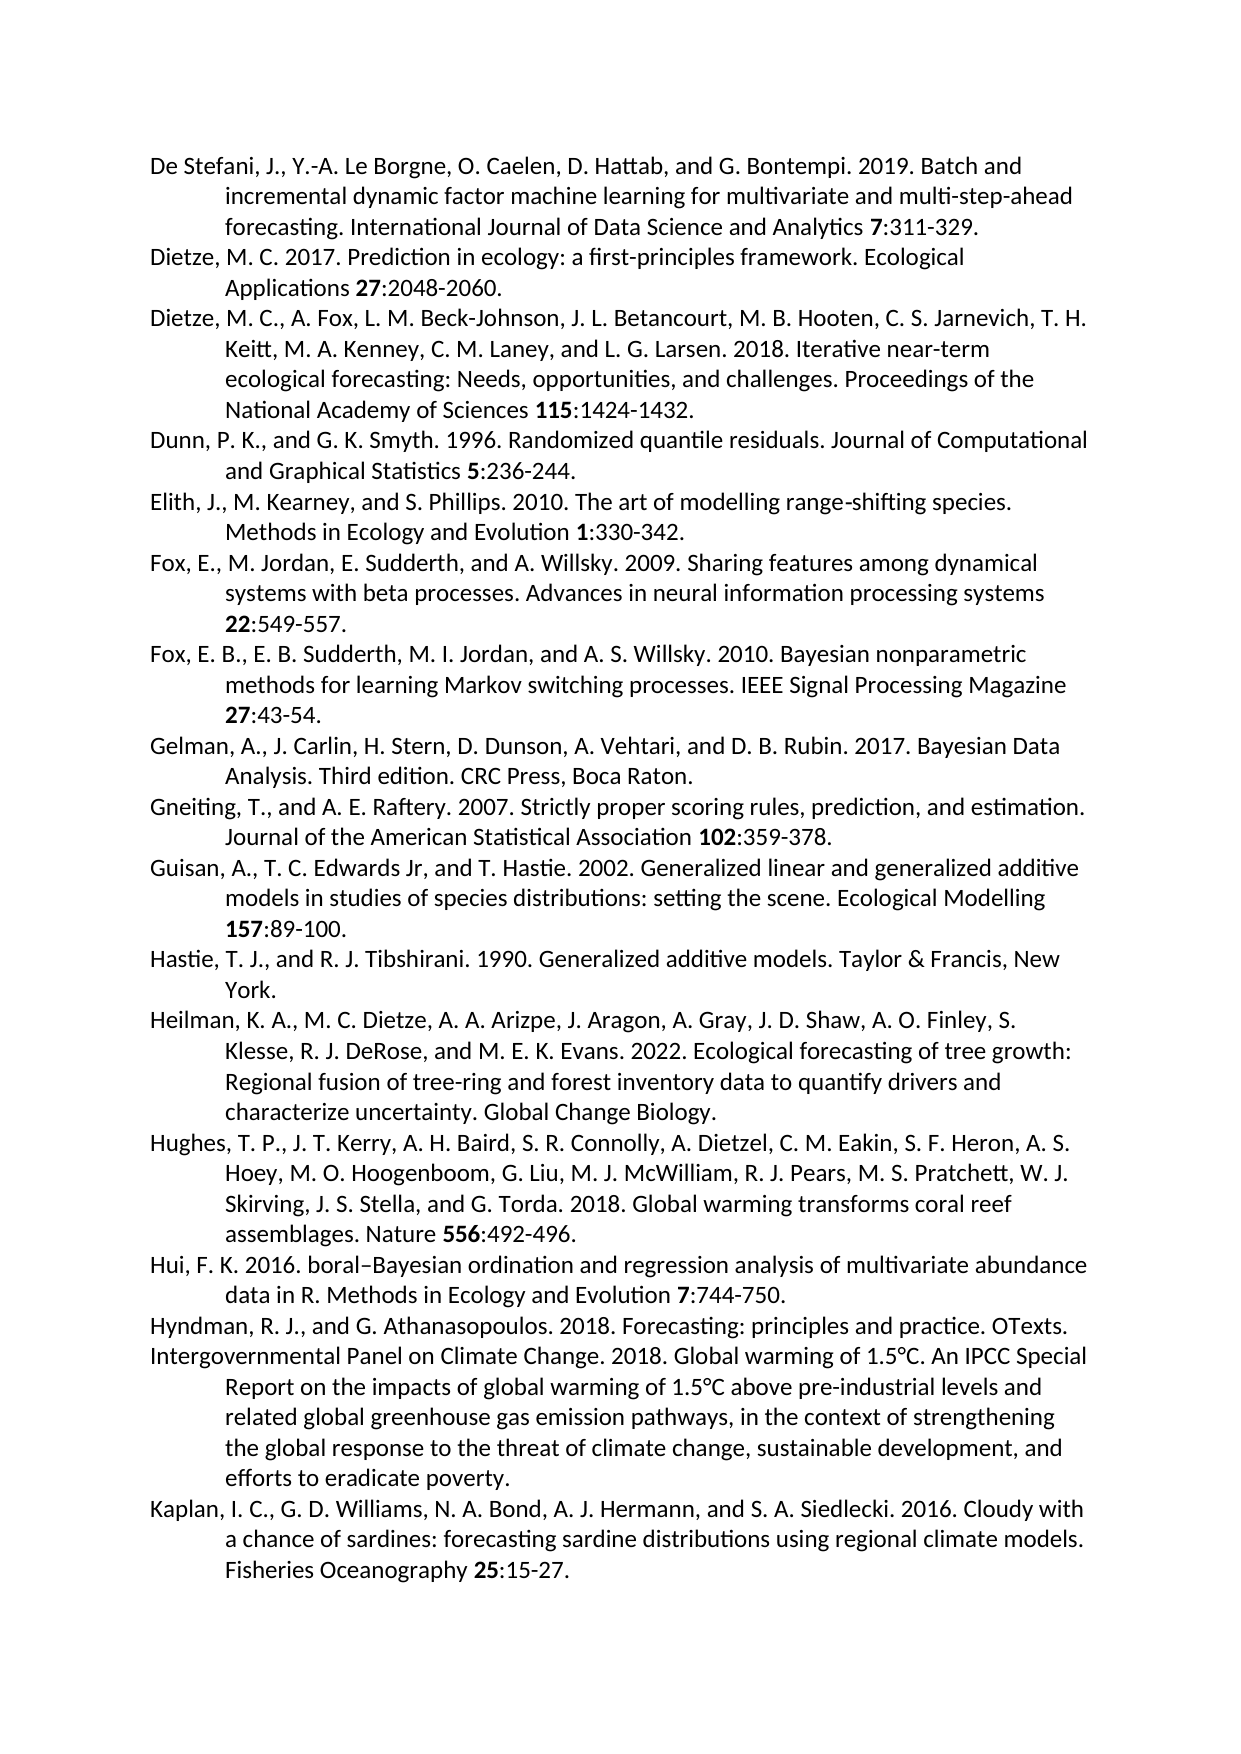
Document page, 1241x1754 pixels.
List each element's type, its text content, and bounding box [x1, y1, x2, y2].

text Hyndman, R. J., and G. Athanasopoulos. 2018. Forecasting: principles and practice. OTexts. [150, 1310, 1090, 1340]
text Intergovernmental Panel on Climate Change. 2018. Global warming of 1.5°C. An IPCC Special Report on the impacts of global warming of 1.5°C above pre-industrial levels and related global greenhouse gas emission pathways, in the context of strengthening the global response to the threat of climate change, sustainable development, and efforts to eradicate poverty. [150, 1340, 1090, 1493]
text Hughes, T. P., J. T. Kerry, A. H. Baird, S. R. Connolly, A. Dietzel, C. M. Eakin, S. F. Heron, A. S. Hoey, M. O. Hoogenboom, G. Liu, M. J. McWilliam, R. J. Pears, M. S. Pratchett, W. J. Skirving, J. S. Stella, and G. Torda. 2018. Global warming transforms coral reef assemblages. Nature 556:492-496. [150, 1127, 1090, 1249]
text Fox, E. B., E. B. Sudderth, M. I. Jordan, and A. S. Willsky. 2010. Bayesian nonparametric methods for learning Markov switching processes. IEEE Signal Processing Magazine 27:43-54. [150, 638, 1090, 730]
text Guisan, A., T. C. Edwards Jr, and T. Hastie. 2002. Generalized linear and generalized additive models in studies of species distributions: setting the scene. Ecological Modelling 157:89-100. [150, 852, 1090, 943]
text Gelman, A., J. Carlin, H. Stern, D. Dunson, A. Vehtari, and D. B. Rubin. 2017. Bayesian Data Analysis. Third edition. CRC Press, Boca Raton. [150, 730, 1090, 791]
text Dietze, M. C., A. Fox, L. M. Beck-Johnson, J. L. Betancourt, M. B. Hooten, C. S. Jarnevich, T. H. Keitt, M. A. Kenney, C. M. Laney, and L. G. Larsen. 2018. Iterative near-term ecological forecasting: Needs, opportunities, and challenges. Proceedings of the National Academy of Sciences 115:1424-1432. [150, 303, 1090, 425]
text Hastie, T. J., and R. J. Tibshirani. 1990. Generalized additive models. Taylor & Francis, New York. [150, 943, 1090, 1004]
text Heilman, K. A., M. C. Dietze, A. A. Arizpe, J. Aragon, A. Gray, J. D. Shaw, A. O. Finley, S. Klesse, R. J. DeRose, and M. E. K. Evans. 2022. Ecological forecasting of tree growth: Regional fusion of tree-ring and forest inventory data to quantify drivers and characterize uncertainty. Global Change Biology. [150, 1004, 1090, 1127]
text Dunn, P. K., and G. K. Smyth. 1996. Randomized quantile residuals. Journal of Computational and Graphical Statistics 5:236-244. [150, 425, 1090, 486]
text Dietze, M. C. 2017. Prediction in ecology: a first-principles framework. Ecological Applications 27:2048-2060. [150, 242, 1090, 303]
text Kaplan, I. C., G. D. Williams, N. A. Bond, A. J. Hermann, and S. A. Siedlecki. 2016. Cloudy with a chance of sardines: forecasting sardine distributions using regional climate models. Fisheries Oceanography 25:15-27. [150, 1493, 1090, 1584]
text Gneiting, T., and A. E. Raftery. 2007. Strictly proper scoring rules, prediction, and estimation. Journal of the American Statistical Association 102:359-378. [150, 791, 1090, 852]
text Elith, J., M. Kearney, and S. Phillips. 2010. The art of modelling range‐shifting species. Methods in Ecology and Evolution 1:330-342. [150, 486, 1090, 547]
text De Stefani, J., Y.-A. Le Borgne, O. Caelen, D. Hattab, and G. Bontempi. 2019. Batch and incremental dynamic factor machine learning for multivariate and multi-step-ahead forecasting. International Journal of Data Science and Analytics 7:311-329. [150, 150, 1090, 242]
text Fox, E., M. Jordan, E. Sudderth, and A. Willsky. 2009. Sharing features among dynamical systems with beta processes. Advances in neural information processing systems 22:549-557. [150, 547, 1090, 638]
text Hui, F. K. 2016. boral–Bayesian ordination and regression analysis of multivariate abundance data in R. Methods in Ecology and Evolution 7:744-750. [150, 1249, 1090, 1310]
